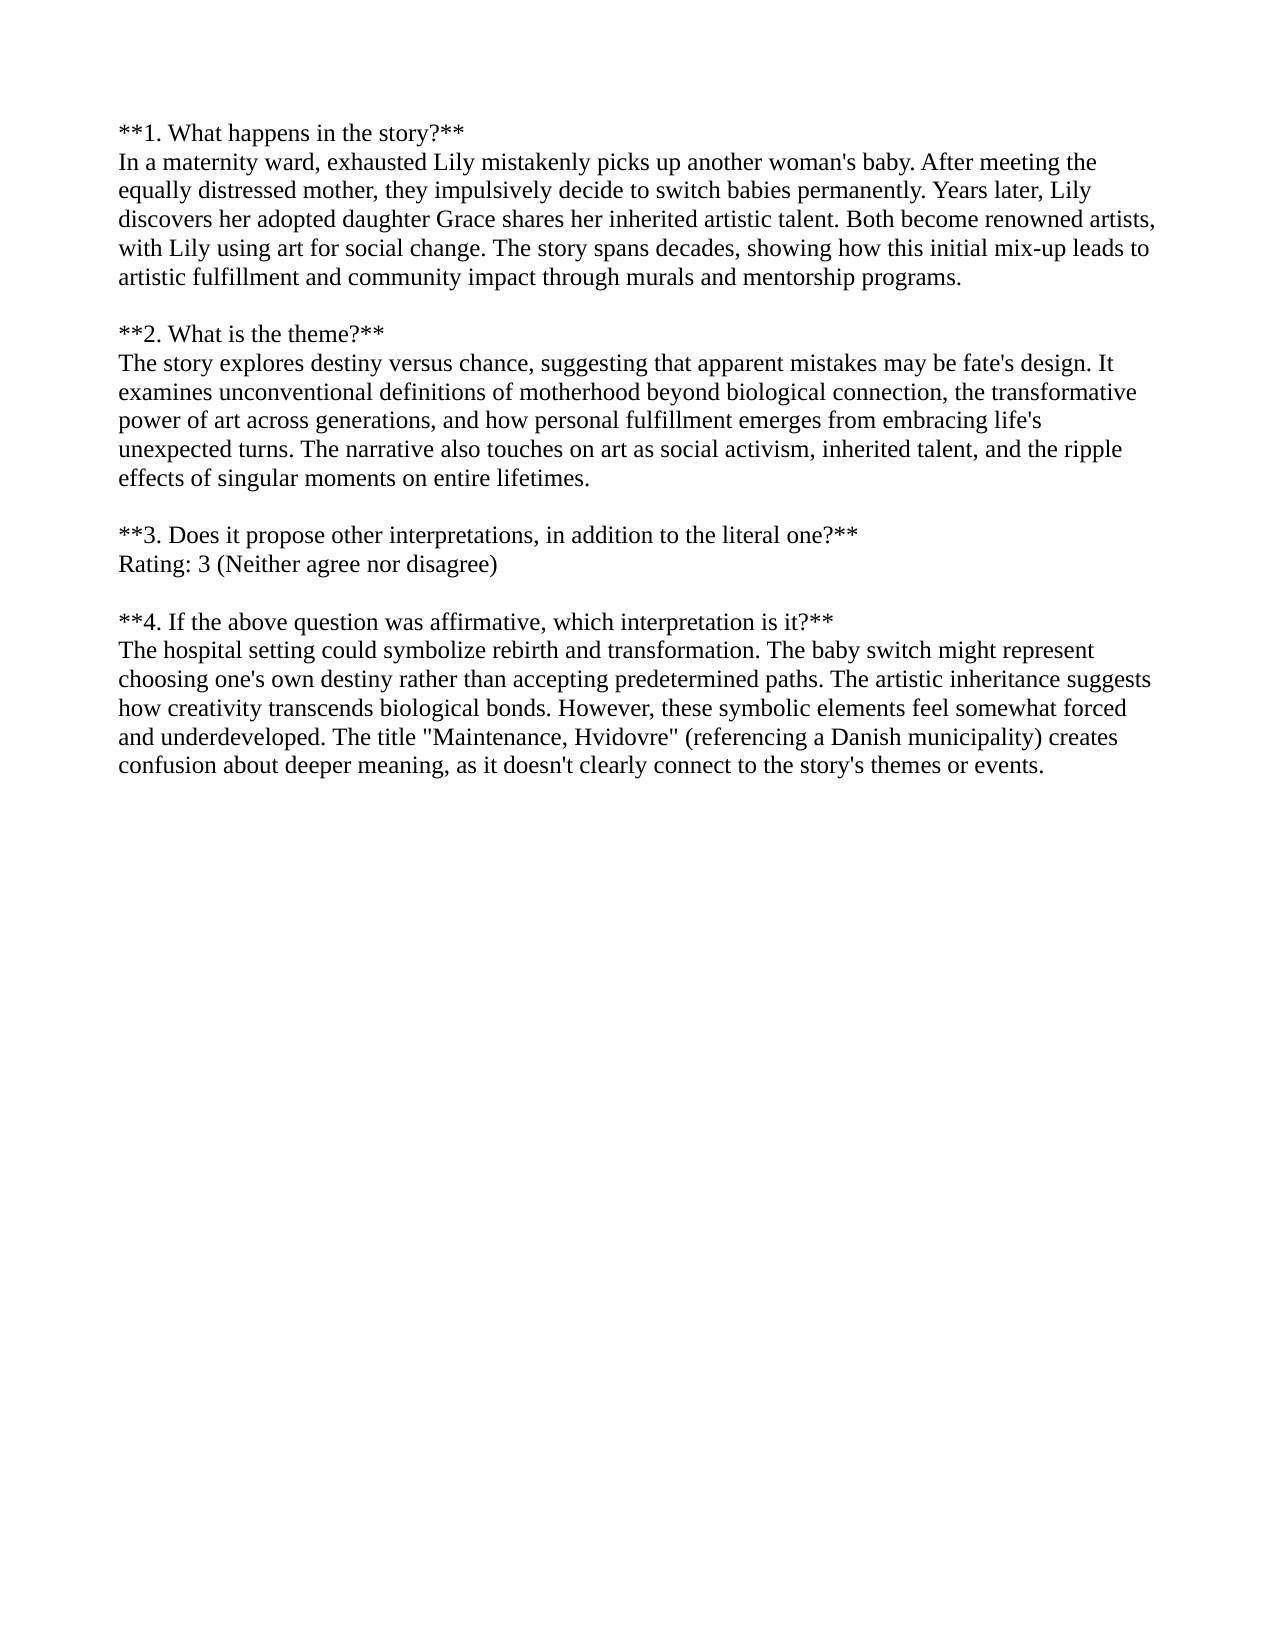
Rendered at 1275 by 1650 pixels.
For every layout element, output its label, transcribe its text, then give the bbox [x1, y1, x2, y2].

text In a maternity ward, exhausted Lily mistakenly picks up another woman's baby. After meeting the equally distressed mother, they impulsively decide to switch babies permanently. Years later, Lily discovers her adopted daughter Grace shares her inherited artistic talent. Both become renowned artists, with Lily using art for social change. The story spans decades, showing how this initial mix-up leads to artistic fulfillment and community impact through murals and mentorship programs. [118, 147, 1157, 291]
text **3. Does it propose other interpretations, in addition to the literal one?** [118, 521, 1157, 549]
text The hospital setting could symbolize rebirth and transformation. The baby switch might represent choosing one's own destiny rather than accepting predetermined paths. The artistic inheritance suggests how creativity transcends biological bonds. However, these symbolic elements feel somewhat forced and underdeveloped. The title "Maintenance, Hvidovre" (referencing a Danish municipality) creates confusion about deeper meaning, as it doesn't clearly connect to the story's themes or events. [118, 636, 1157, 779]
text **4. If the above question was affirmative, which interpretation is it?** [118, 607, 1157, 636]
text **1. What happens in the story?** [118, 118, 1157, 147]
text **2. What is the theme?** [118, 319, 1157, 348]
text Rating: 3 (Neither agree nor disagree) [118, 549, 1157, 578]
text The story explores destiny versus chance, suggesting that apparent mistakes may be fate's design. It examines unconventional definitions of motherhood beyond biological connection, the transformative power of art across generations, and how personal fulfillment emerges from embracing life's unexpected turns. The narrative also touches on art as social activism, inherited talent, and the ripple effects of singular moments on entire lifetimes. [118, 348, 1157, 492]
